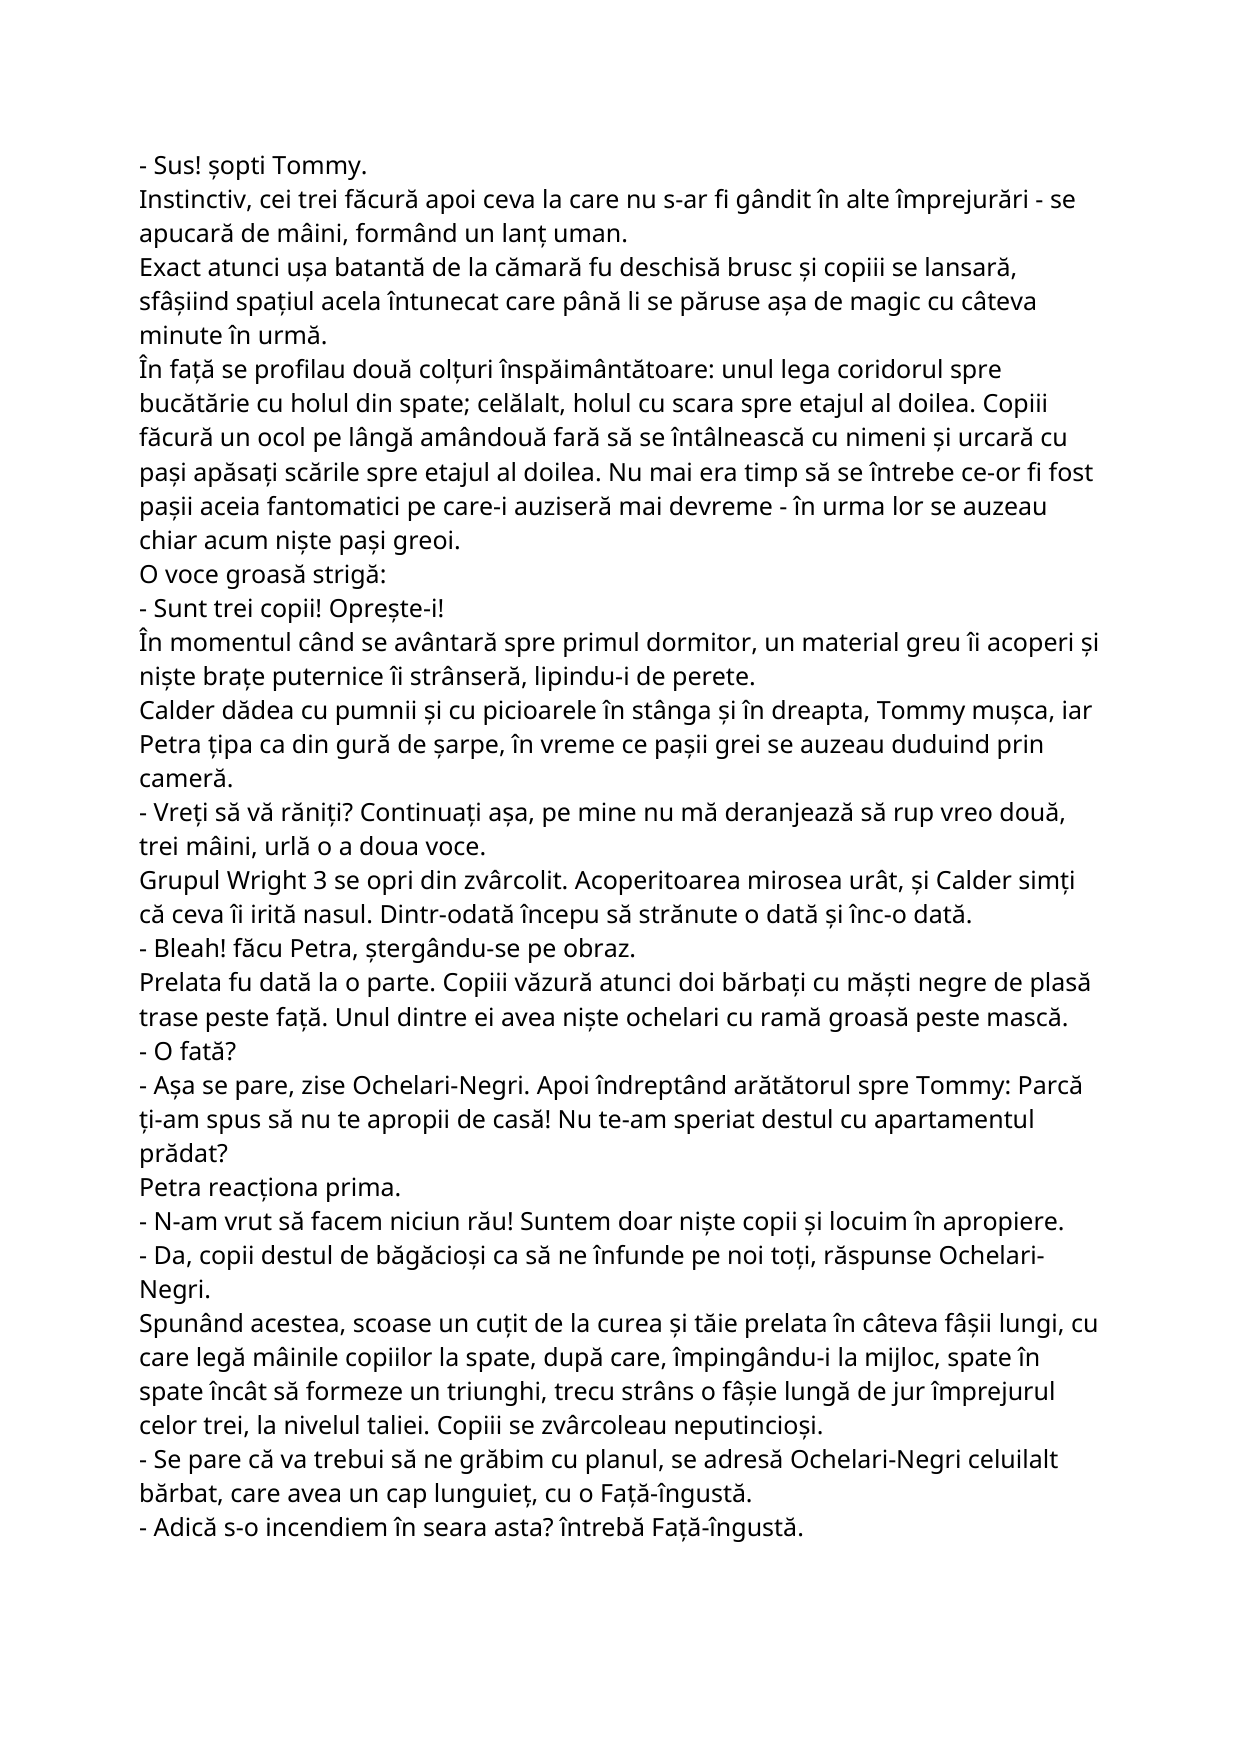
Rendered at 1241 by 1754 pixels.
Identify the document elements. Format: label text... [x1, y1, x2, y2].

text O voce groasă strigă: [139, 556, 1101, 590]
text Petra reacţiona prima. [139, 1169, 1101, 1203]
text - Aşa se pare, zise Ochelari-Negri. Apoi îndreptând arătătorul spre Tommy: Parcă ţi-am spus să nu te apropii de casă! Nu te-am speriat destul cu apartamentul prădat? [139, 1067, 1101, 1169]
text - Sunt trei copii! Opreşte-i! [139, 590, 1101, 624]
text - Se pare că va trebui să ne grăbim cu planul, se adresă Ochelari-Negri celuilalt bărbat, care avea un cap lunguieţ, cu o Faţă-îngustă. [139, 1442, 1101, 1510]
text Spunând acestea, scoase un cuţit de la curea şi tăie prelata în câteva fâşii lungi, cu care legă mâinile copiilor la spate, după care, împingându-i la mijloc, spate în spate încât să formeze un triunghi, trecu strâns o fâşie lungă de jur împrejurul celor trei, la nivelul taliei. Copiii se zvârcoleau neputincioşi. [139, 1306, 1101, 1442]
text În momentul când se avântară spre primul dormitor, un material greu îi acoperi şi nişte braţe puternice îi strânseră, lipindu-i de perete. [139, 624, 1101, 693]
text - Sus! şopti Tommy. [139, 148, 1101, 182]
text - Adică s-o incendiem în seara asta? întrebă Faţă-îngustă. [139, 1510, 1101, 1544]
text - O fată? [139, 1033, 1101, 1067]
text Grupul Wright 3 se opri din zvârcolit. Acoperitoarea mirosea urât, şi Calder simţi că ceva îi irită nasul. Dintr-odată începu să strănute o dată şi înc-o dată. [139, 863, 1101, 931]
text - N-am vrut să facem niciun rău! Suntem doar nişte copii şi locuim în apropiere. [139, 1203, 1101, 1238]
text Instinctiv, cei trei făcură apoi ceva la care nu s-ar fi gândit în alte împrejurări - se apucară de mâini, formând un lanţ uman. [139, 182, 1101, 250]
text Calder dădea cu pumnii şi cu picioarele în stânga şi în dreapta, Tommy muşca, iar Petra ţipa ca din gură de şarpe, în vreme ce paşii grei se auzeau duduind prin cameră. [139, 693, 1101, 795]
text - Bleah! făcu Petra, ştergându-se pe obraz. [139, 931, 1101, 965]
text Exact atunci uşa batantă de la cămară fu deschisă brusc şi copiii se lansară, sfâşiind spaţiul acela întunecat care până li se păruse aşa de magic cu câteva minute în urmă. [139, 250, 1101, 352]
text - Da, copii destul de băgăcioşi ca să ne înfunde pe noi toţi, răspunse Ochelari-Negri. [139, 1238, 1101, 1306]
text Prelata fu dată la o parte. Copiii văzură atunci doi bărbaţi cu măşti negre de plasă trase peste faţă. Unul dintre ei avea nişte ochelari cu ramă groasă peste mască. [139, 965, 1101, 1033]
text În faţă se profilau două colţuri înspăimântătoare: unul lega coridorul spre bucătărie cu holul din spate; celălalt, holul cu scara spre etajul al doilea. Copiii făcură un ocol pe lângă amândouă fară să se întâlnească cu nimeni şi urcară cu paşi apăsaţi scările spre etajul al doilea. Nu mai era timp să se întrebe ce-or fi fost paşii aceia fantomatici pe care-i auziseră mai devreme - în urma lor se auzeau chiar acum nişte paşi greoi. [139, 352, 1101, 556]
text - Vreţi să vă răniţi? Continuaţi aşa, pe mine nu mă deranjează să rup vreo două, trei mâini, urlă o a doua voce. [139, 795, 1101, 863]
